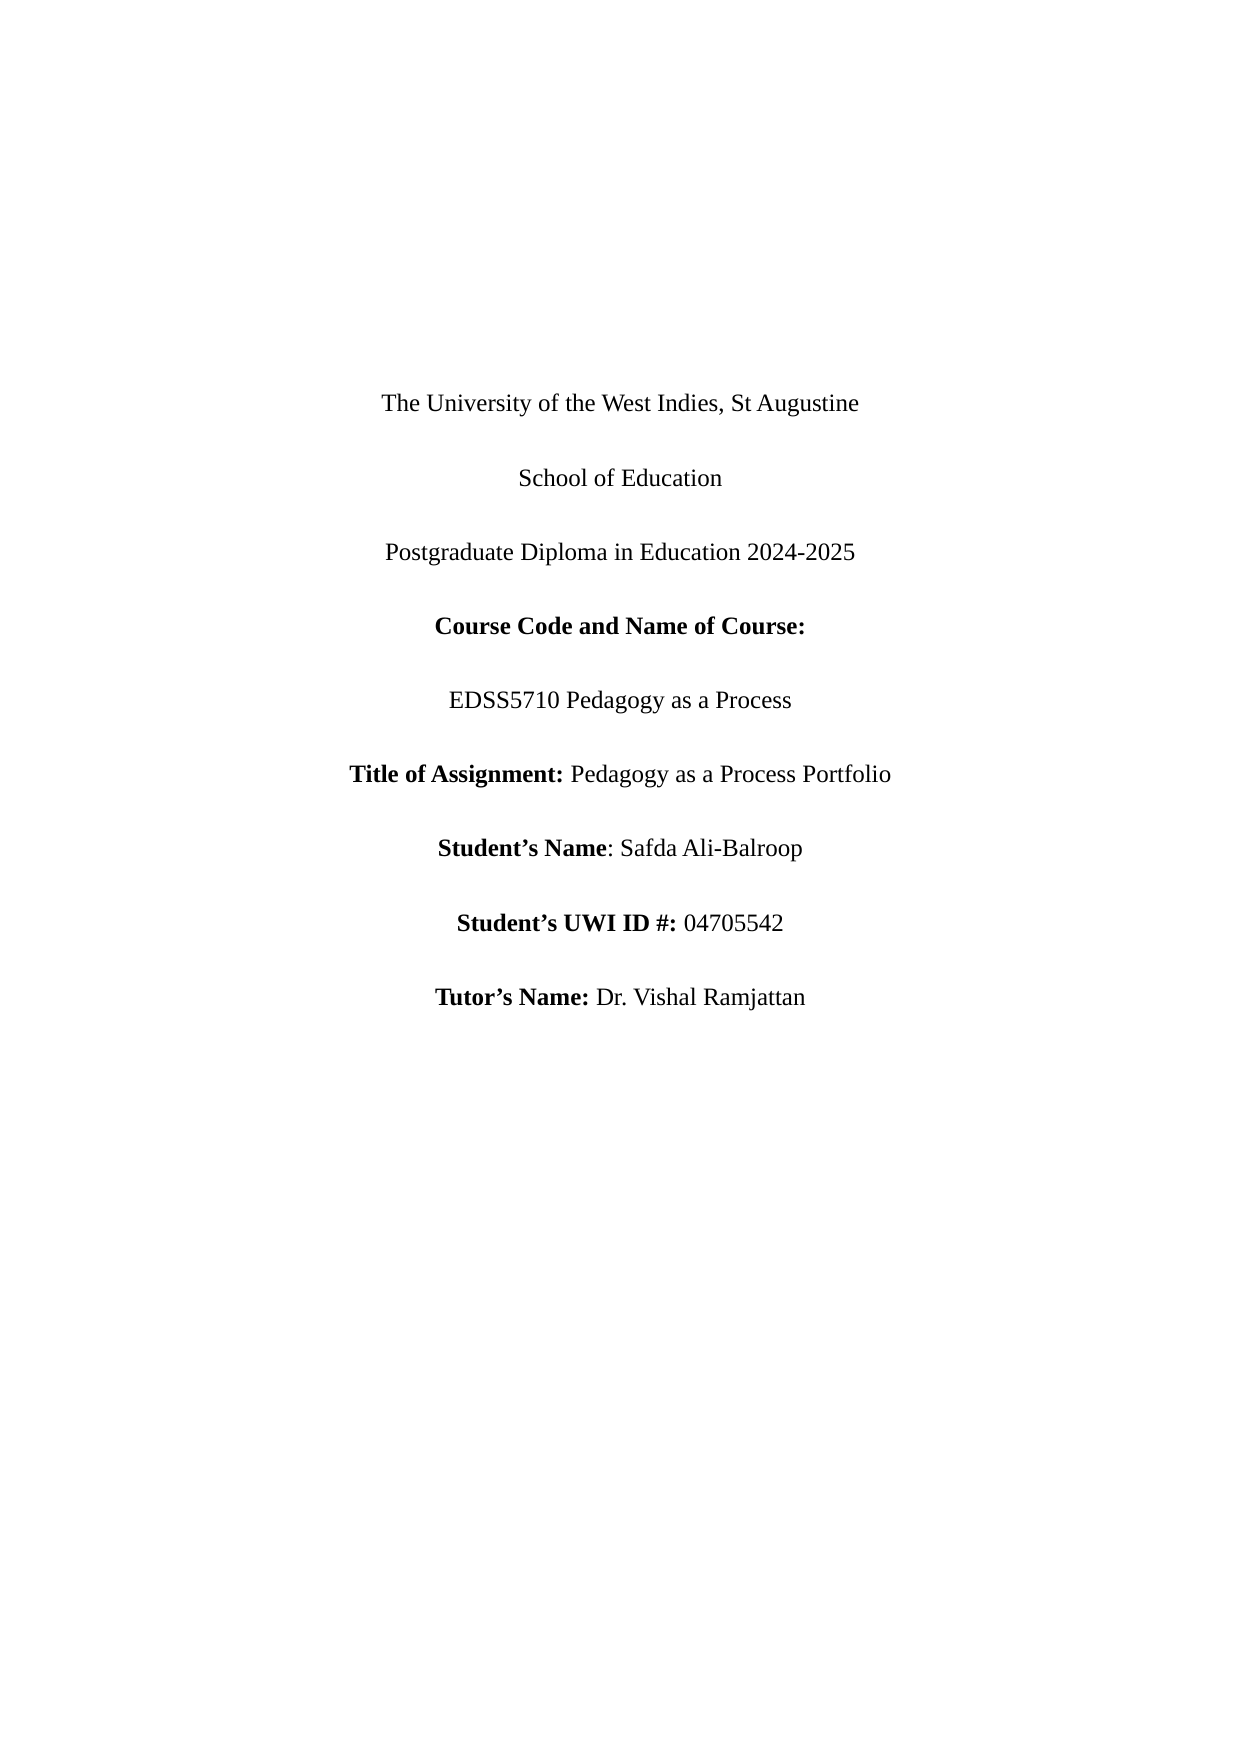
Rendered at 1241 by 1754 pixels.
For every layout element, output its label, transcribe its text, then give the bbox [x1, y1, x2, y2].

text EDSS5710 Pedagogy as a Process [150, 685, 1090, 714]
text Student’s Name: Safda Ali-Balroop [150, 833, 1090, 862]
text Student’s UWI ID #: 04705542 [150, 908, 1090, 936]
text Postgraduate Diploma in Education 2024-2025 [150, 537, 1090, 566]
text Course Code and Name of Course: [150, 611, 1090, 640]
text School of Education [150, 463, 1090, 491]
text Title of Assignment: Pedagogy as a Process Portfolio [150, 759, 1090, 788]
text Tutor’s Name: Dr. Vishal Ramjattan [150, 982, 1090, 1011]
text The University of the West Indies, St Augustine [150, 388, 1090, 417]
